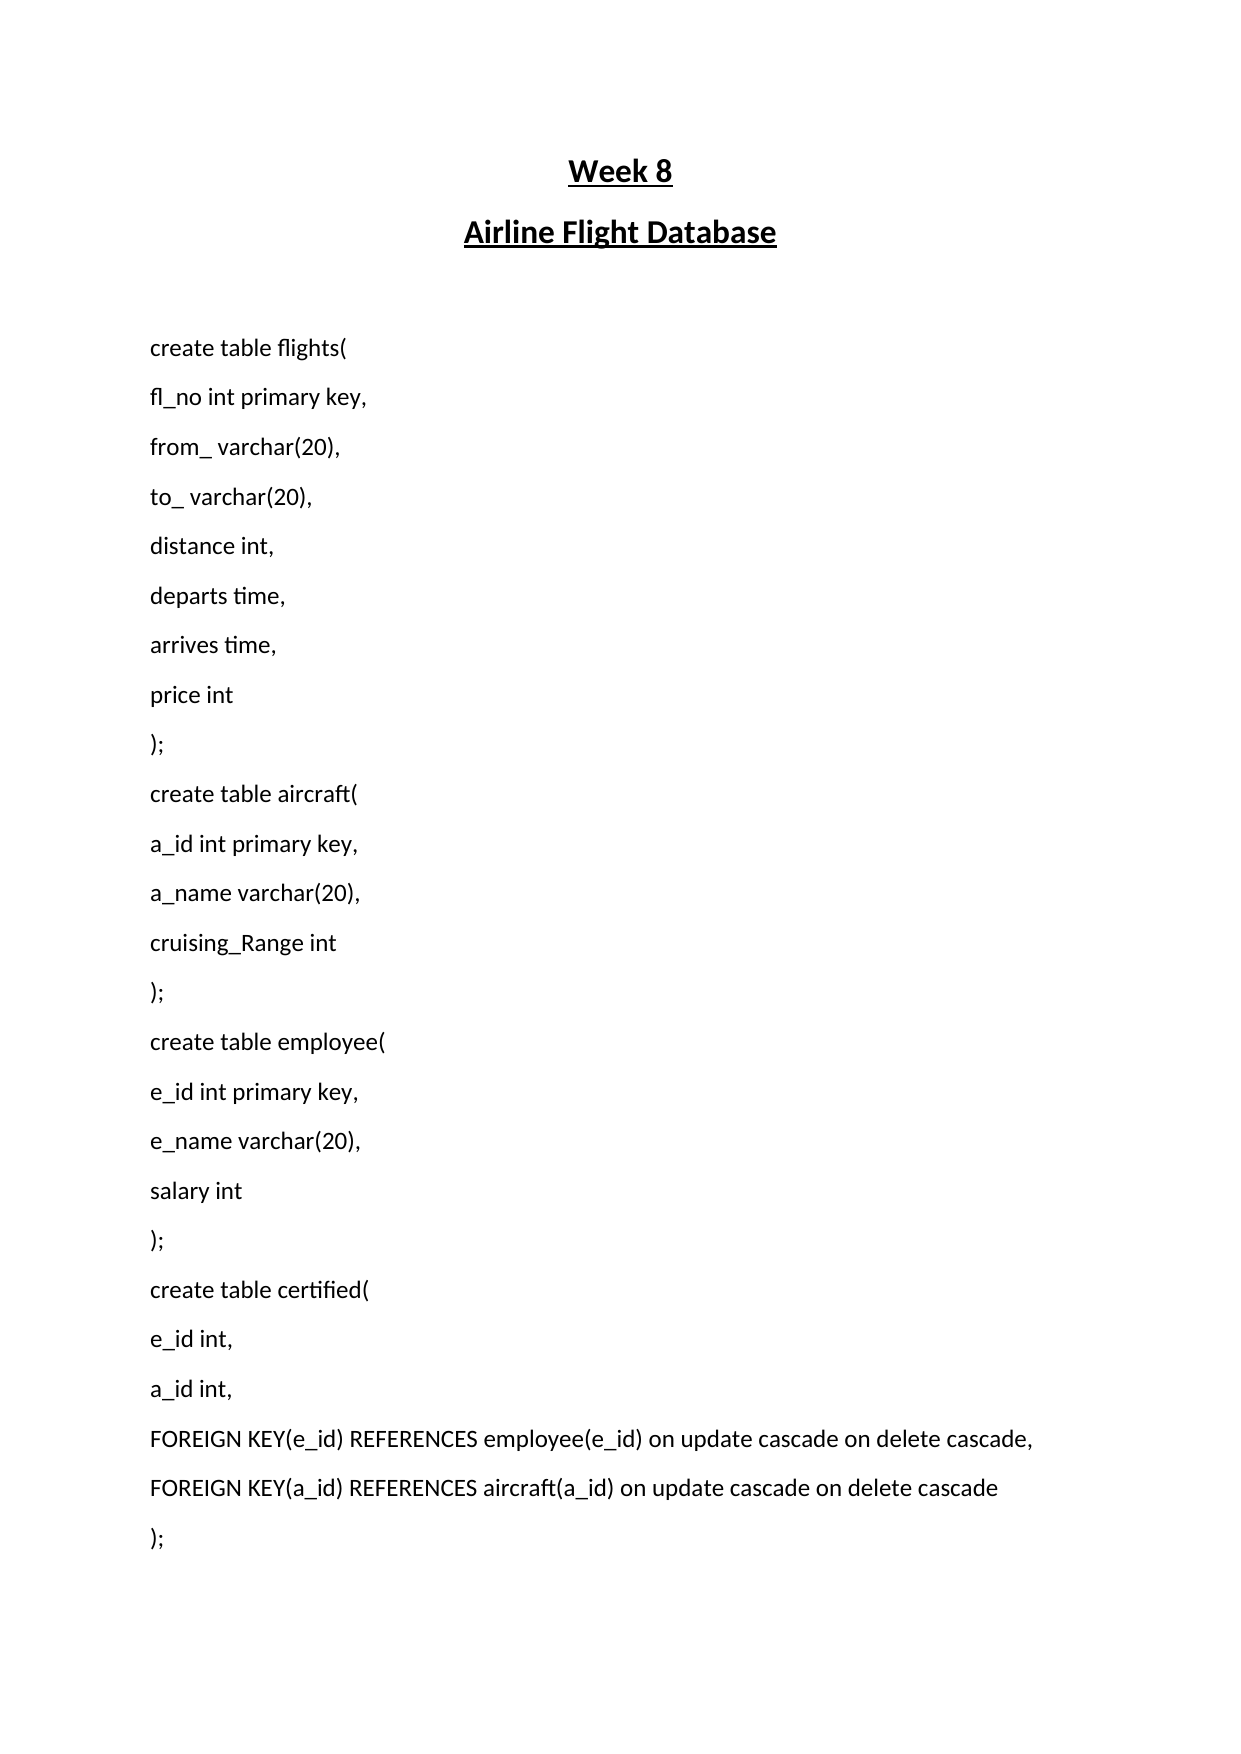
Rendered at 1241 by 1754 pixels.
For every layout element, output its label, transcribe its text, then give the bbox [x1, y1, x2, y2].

text a_id int primary key, [150, 828, 1090, 858]
text e_id int primary key, [150, 1076, 1090, 1106]
text create table aircraft( [150, 778, 1090, 809]
text ); [150, 1522, 1090, 1552]
text a_name varchar(20), [150, 877, 1090, 908]
text from_ varchar(20), [150, 431, 1090, 462]
text ); [150, 728, 1090, 759]
text ); [150, 976, 1090, 1007]
text fl_no int primary key, [150, 381, 1090, 412]
text arrives time, [150, 629, 1090, 660]
text distance int, [150, 530, 1090, 561]
text ); [150, 1224, 1090, 1255]
text departs time, [150, 580, 1090, 610]
text FOREIGN KEY(e_id) REFERENCES employee(e_id) on update cascade on delete cascade, [150, 1423, 1090, 1453]
text Week 8 [150, 150, 1090, 191]
text create table certified( [150, 1274, 1090, 1304]
text FOREIGN KEY(a_id) REFERENCES aircraft(a_id) on update cascade on delete cascade [150, 1472, 1090, 1503]
text to_ varchar(20), [150, 481, 1090, 511]
text price int [150, 679, 1090, 709]
text a_id int, [150, 1373, 1090, 1404]
text e_name varchar(20), [150, 1125, 1090, 1156]
text Airline Flight Database [150, 211, 1090, 251]
text salary int [150, 1175, 1090, 1205]
text create table flights( [150, 332, 1090, 362]
text e_id int, [150, 1323, 1090, 1354]
text create table employee( [150, 1026, 1090, 1057]
text cruising_Range int [150, 927, 1090, 957]
